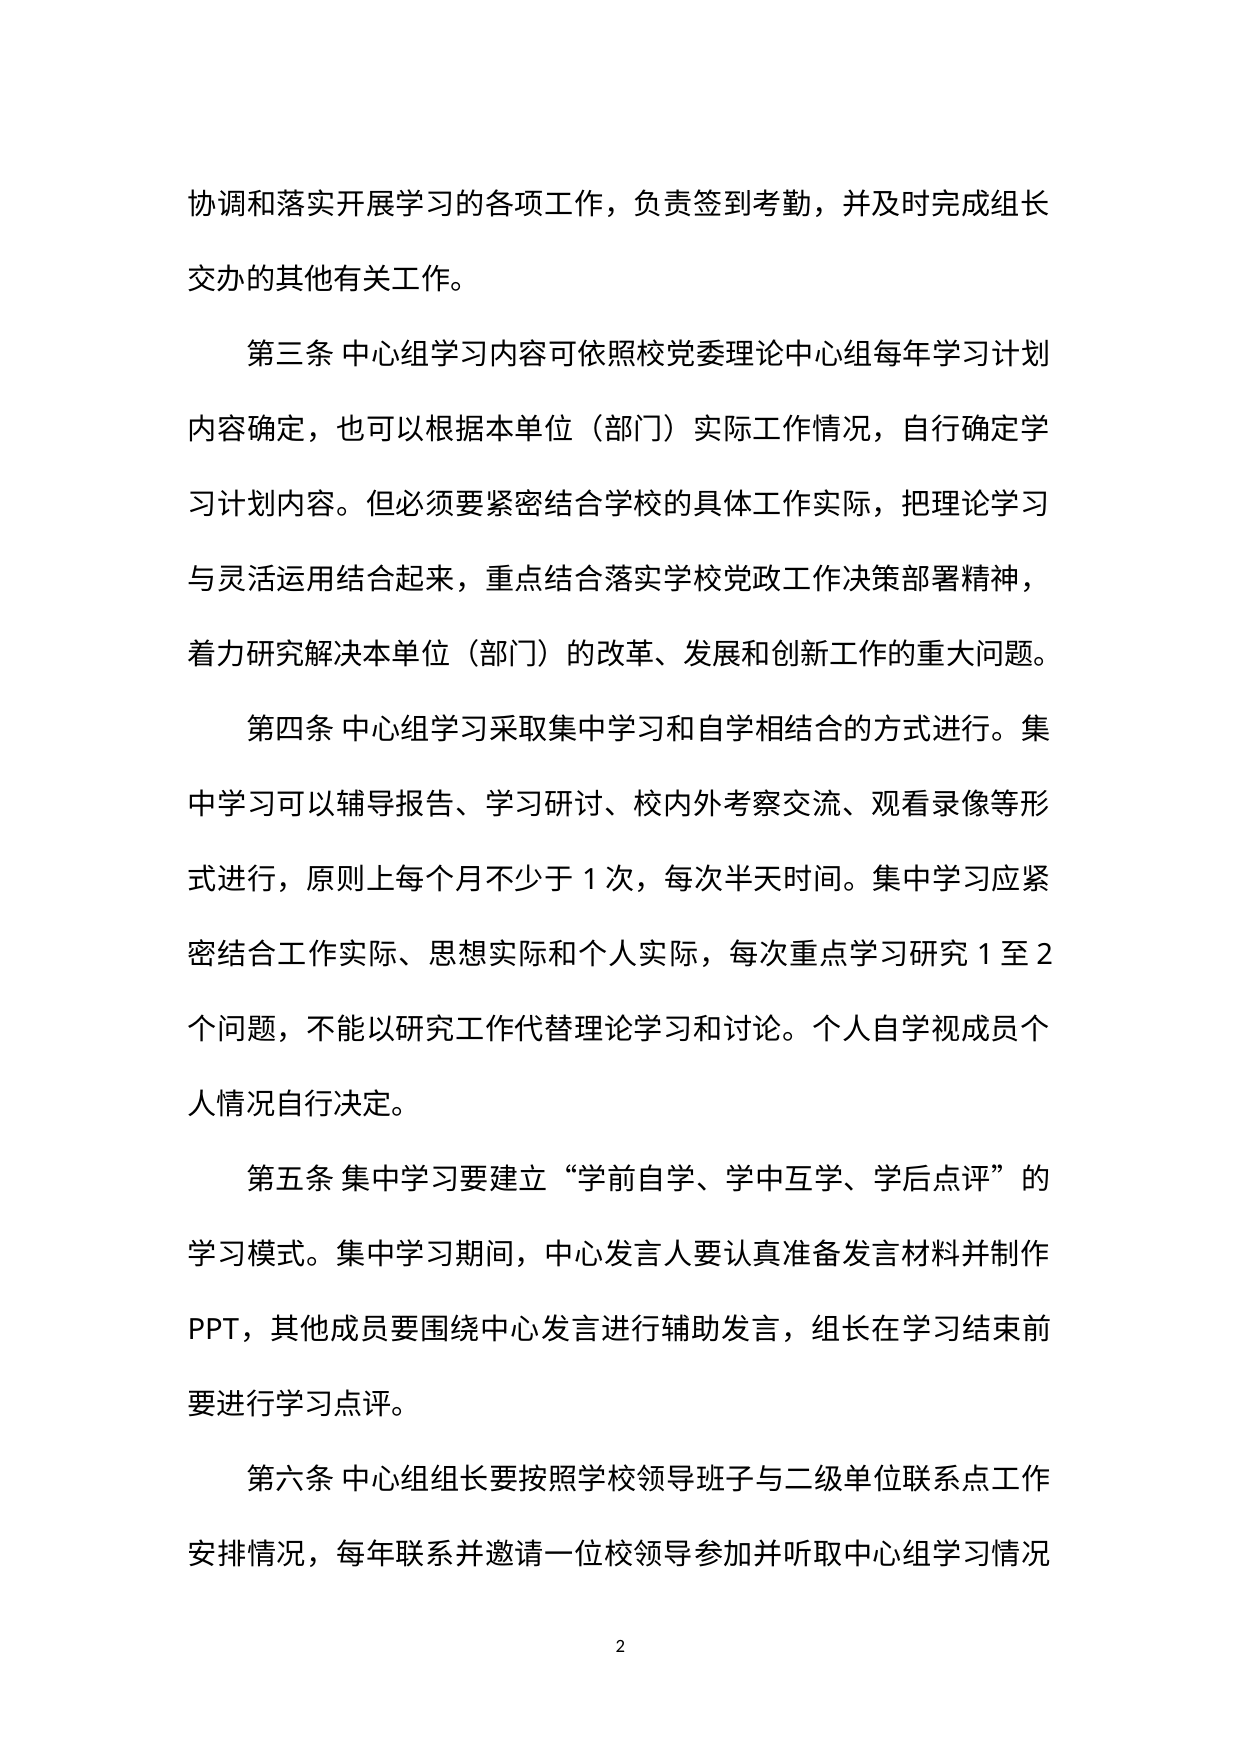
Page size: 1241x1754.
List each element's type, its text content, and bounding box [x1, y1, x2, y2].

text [187, 164, 1053, 314]
text 第五条 集中学习要建立“学前自学、学中互学、学后点评”的学习模式。集中学习期间，中心发言人要认真准备发言材料并制作PPT，其他成员要围绕中心发言进行辅助发言，组长在学习结束前要进行学习点评。 [187, 1139, 1053, 1439]
text 第四条 中心组学习采取集中学习和自学相结合的方式进行。集中学习可以辅导报告、学习研讨、校内外考察交流、观看录像等形式进行，原则上每个月不少于1次，每次半天时间。集中学习应紧密结合工作实际、思想实际和个人实际，每次重点学习研究1至2个问题，不能以研究工作代替理论学习和讨论。个人自学视成员个人情况自行决定。 [187, 689, 1053, 1139]
text 第三条 中心组学习内容可依照校党委理论中心组每年学习计划内容确定，也可以根据本单位（部门）实际工作情况，自行确定学习计划内容。但必须要紧密结合学校的具体工作实际，把理论学习与灵活运用结合起来，重点结合落实学校党政工作决策部署精神，着力研究解决本单位（部门）的改革、发展和创新工作的重大问题。 [187, 314, 1053, 689]
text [187, 1439, 1053, 1589]
